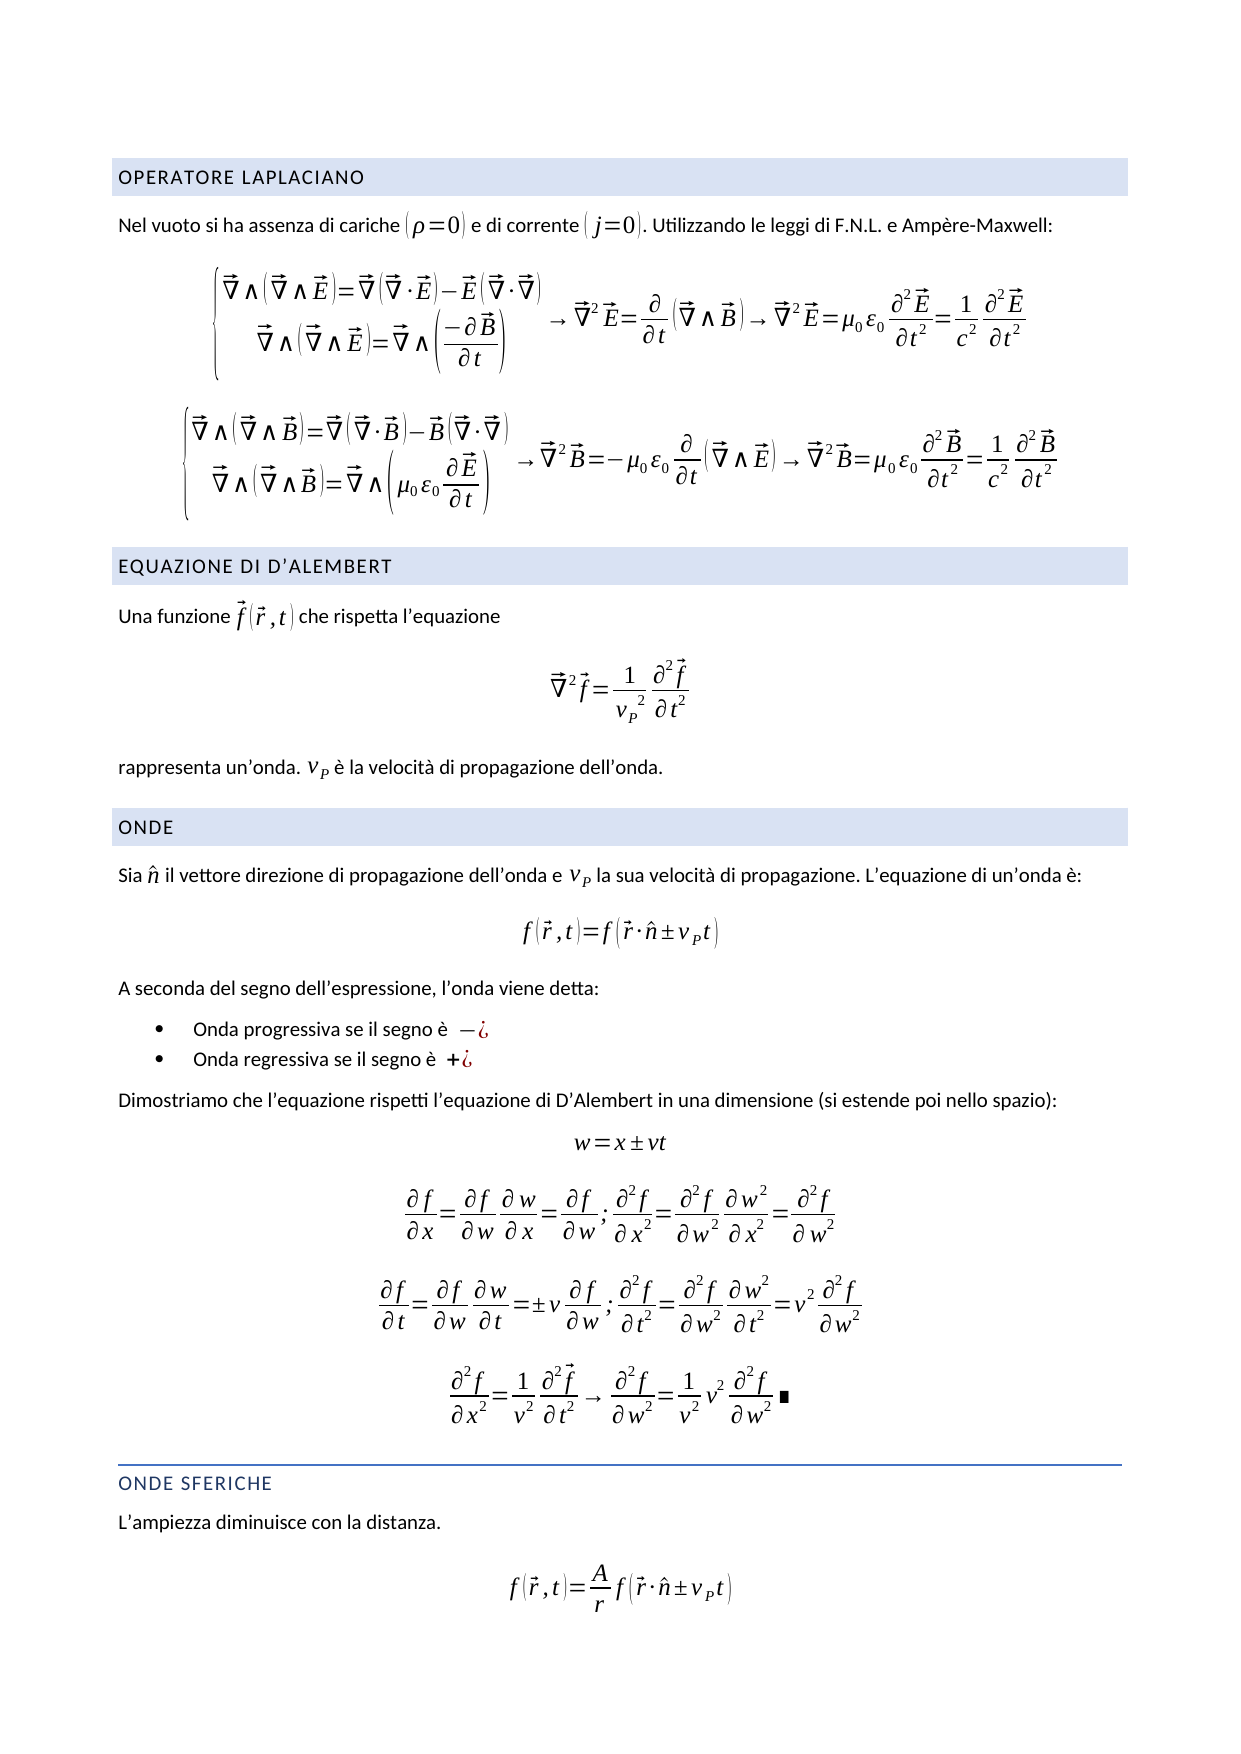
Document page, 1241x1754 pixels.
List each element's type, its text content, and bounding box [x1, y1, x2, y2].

text A seconda del segno dell’espressione, l’onda viene detta: [118, 975, 1122, 1000]
subtitle ONDE [118, 814, 1122, 839]
subtitle Onde sferiche [118, 1466, 1122, 1495]
text rappresenta un’onda. è la velocità di propagazione dell’onda. [118, 752, 1122, 783]
subtitle OPERATORE LAPLACIANO [118, 164, 1122, 190]
list Onda regressiva se il segno è [156, 1046, 1122, 1071]
list Onda progressiva se il segno è [156, 1017, 1122, 1042]
text Sia il vettore direzione di propagazione dell’onda e la sua velocità di propagazione. L’equazione di un’onda è: [118, 860, 1122, 891]
text L’ampiezza diminuisce con la distanza. [118, 1509, 1122, 1535]
text Una funzione che rispetta l’equazione [118, 599, 1122, 632]
subtitle equazionE di d’alembert [118, 553, 1122, 578]
text Dimostriamo che l’equazione rispetti l’equazione di D’Alembert in una dimensione (si estende poi nello spazio): [118, 1087, 1122, 1113]
text Nel vuoto si ha assenza di cariche e di corrente . Utilizzando le leggi di F.N.L. e Ampère-Maxwell: [118, 210, 1122, 241]
